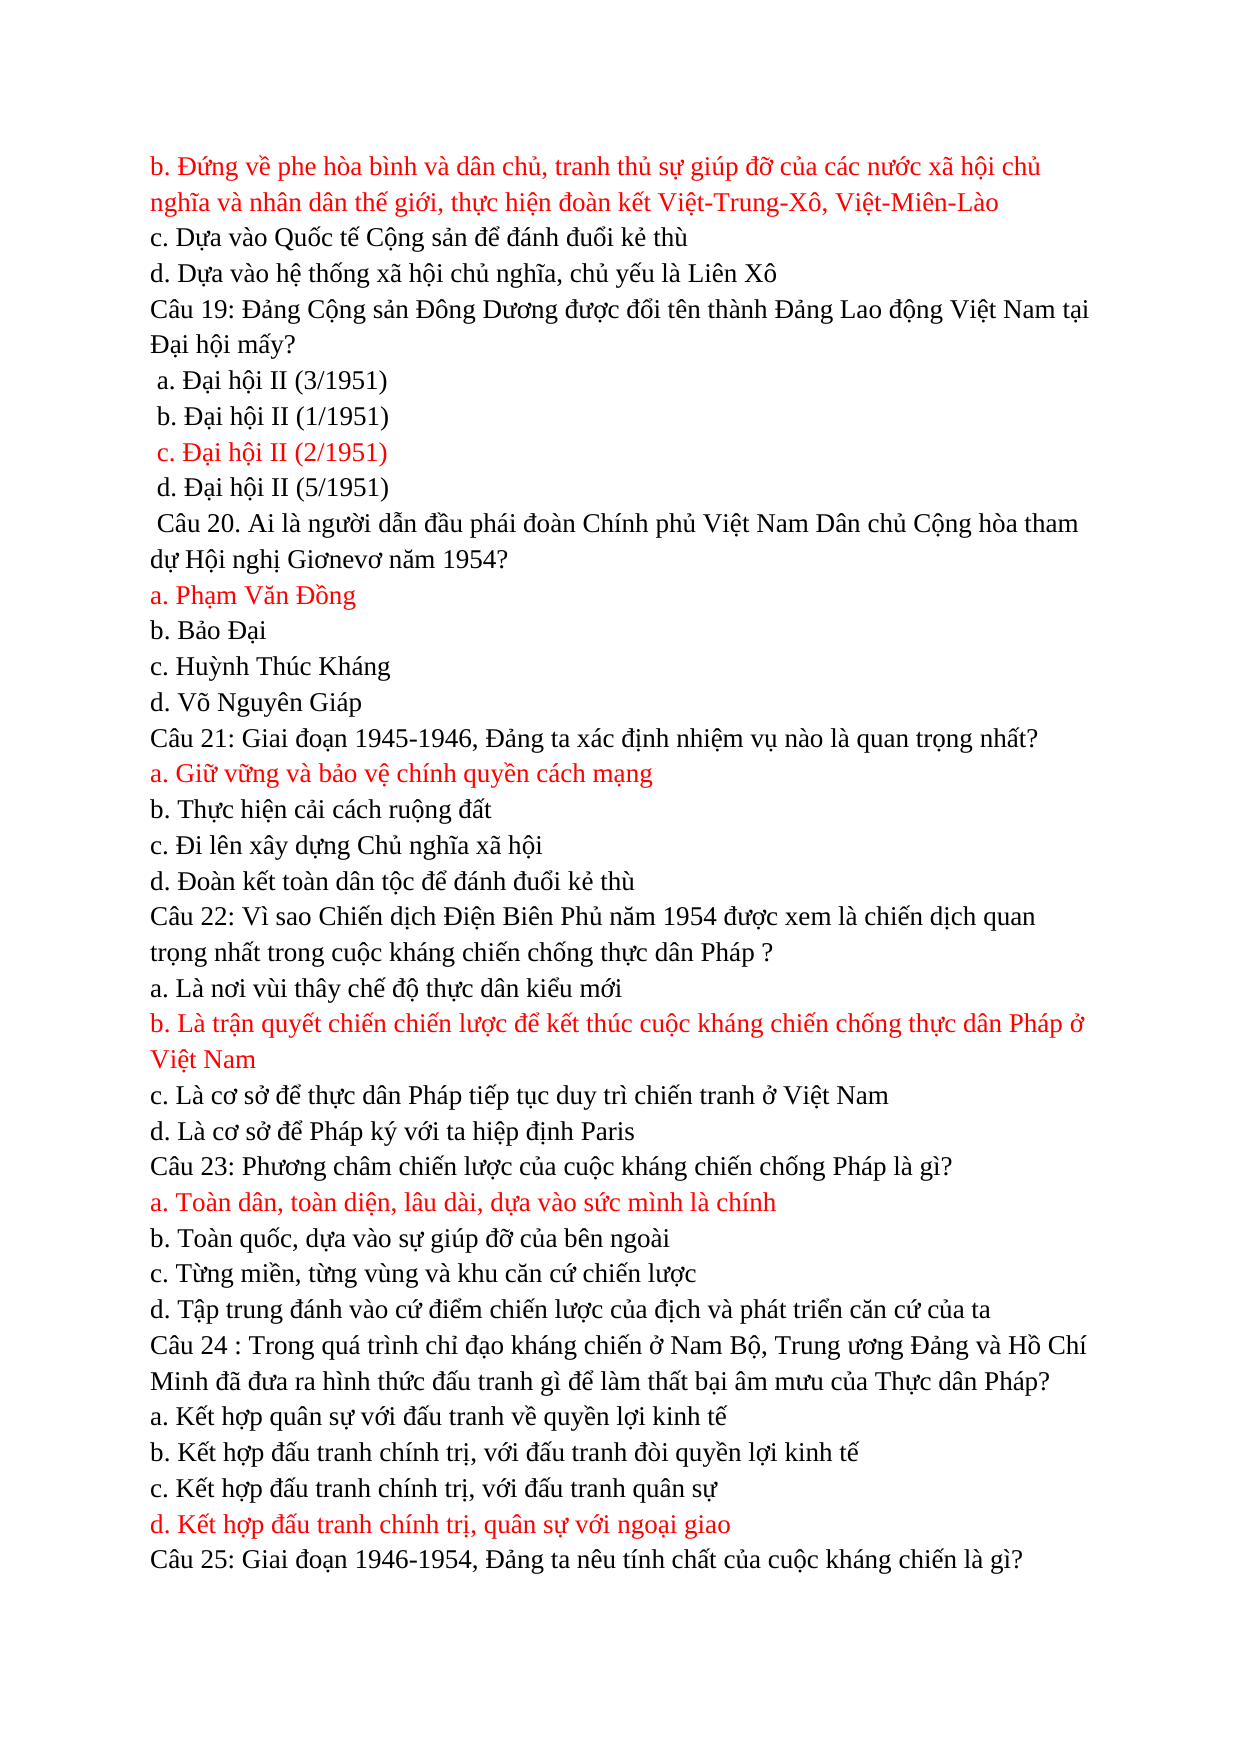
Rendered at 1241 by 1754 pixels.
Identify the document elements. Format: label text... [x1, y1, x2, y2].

text d. Đại hội II (5/1951) [150, 472, 1090, 503]
text d. Võ Nguyên Giáp [150, 686, 1090, 717]
text b. Kết hợp đấu tranh chính trị, với đấu tranh đòi quyền lợi kinh tế [150, 1436, 1090, 1467]
text b. Đại hội II (1/1951) [150, 400, 1090, 431]
text Câu 20. Ai là người dẫn đầu phái đoàn Chính phủ Việt Nam Dân chủ Cộng hòa tham dự Hội nghị Giơnevơ năm 1954? [150, 507, 1090, 574]
text Câu 23: Phương châm chiến lược của cuộc kháng chiến chống Pháp là gì? [150, 1150, 1090, 1182]
text c. Từng miền, từng vùng và khu căn cứ chiến lược [150, 1258, 1090, 1289]
text c. Đi lên xây dựng Chủ nghĩa xã hội [150, 829, 1090, 860]
text d. Đoàn kết toàn dân tộc để đánh đuổi kẻ thù [150, 864, 1090, 896]
text a. Phạm Văn Đồng [150, 579, 1090, 610]
text Câu 25: Giai đoạn 1946-1954, Đảng ta nêu tính chất của cuộc kháng chiến là gì? [150, 1543, 1090, 1574]
text b. Thực hiện cải cách ruộng đất [150, 793, 1090, 824]
text c. Đại hội II (2/1951) [150, 436, 1090, 467]
text a. Là nơi vùi thây chế độ thực dân kiểu mới [150, 972, 1090, 1003]
text d. Là cơ sở để Pháp ký với ta hiệp định Paris [150, 1115, 1090, 1146]
text a. Giữ vững và bảo vệ chính quyền cách mạng [150, 757, 1090, 788]
text d. Kết hợp đấu tranh chính trị, quân sự với ngoại giao [150, 1508, 1090, 1539]
text a. Toàn dân, toàn diện, lâu dài, dựa vào sức mình là chính [150, 1186, 1090, 1217]
text c. Huỳnh Thúc Kháng [150, 650, 1090, 681]
text b. Đứng về phe hòa bình và dân chủ, tranh thủ sự giúp đỡ của các nước xã hội chủ nghĩa và nhân dân thế giới, thực hiện đoàn kết Việt-Trung-Xô, Việt-Miên-Lào [150, 150, 1090, 217]
text b. Bảo Đại [150, 614, 1090, 646]
text Câu 24 : Trong quá trình chỉ đạo kháng chiến ở Nam Bộ, Trung ương Đảng và Hồ Chí Minh đã đưa ra hình thức đấu tranh gì để làm thất bại âm mưu của Thực dân Pháp? [150, 1329, 1090, 1396]
text a. Kết hợp quân sự với đấu tranh về quyền lợi kinh tế [150, 1401, 1090, 1432]
text a. Đại hội II (3/1951) [150, 364, 1090, 396]
text b. Toàn quốc, dựa vào sự giúp đỡ của bên ngoài [150, 1222, 1090, 1253]
text Câu 19: Đảng Cộng sản Đông Dương được đổi tên thành Đảng Lao động Việt Nam tại Đại hội mấy? [150, 293, 1090, 360]
text d. Dựa vào hệ thống xã hội chủ nghĩa, chủ yếu là Liên Xô [150, 257, 1090, 288]
text c. Là cơ sở để thực dân Pháp tiếp tục duy trì chiến tranh ở Việt Nam [150, 1079, 1090, 1110]
text Câu 21: Giai đoạn 1945-1946, Đảng ta xác định nhiệm vụ nào là quan trọng nhất? [150, 722, 1090, 753]
text c. Kết hợp đấu tranh chính trị, với đấu tranh quân sự [150, 1472, 1090, 1503]
text c. Dựa vào Quốc tế Cộng sản để đánh đuổi kẻ thù [150, 221, 1090, 253]
text b. Là trận quyết chiến chiến lược để kết thúc cuộc kháng chiến chống thực dân Pháp ở Việt Nam [150, 1007, 1090, 1074]
text d. Tập trung đánh vào cứ điểm chiến lược của địch và phát triển căn cứ của ta [150, 1293, 1090, 1324]
text Câu 22: Vì sao Chiến dịch Điện Biên Phủ năm 1954 được xem là chiến dịch quan trọng nhất trong cuộc kháng chiến chống thực dân Pháp ? [150, 900, 1090, 967]
